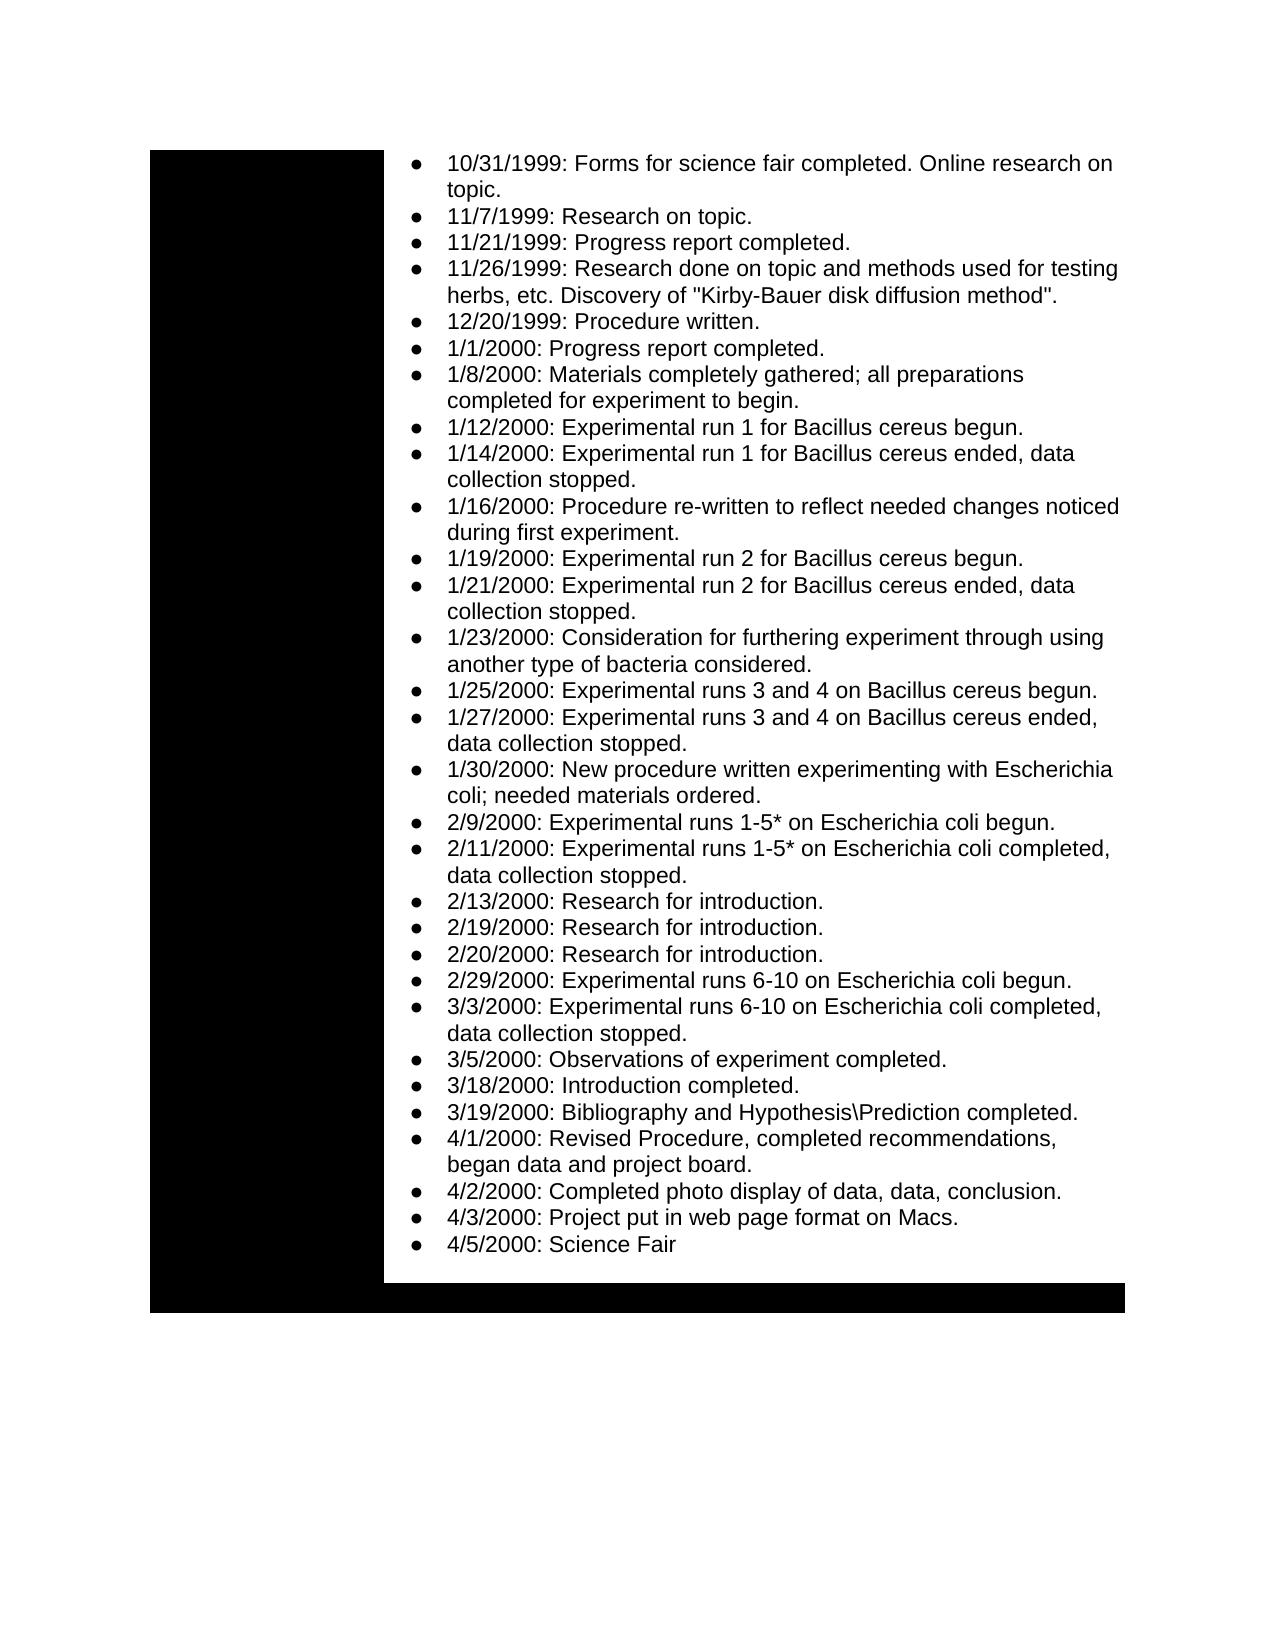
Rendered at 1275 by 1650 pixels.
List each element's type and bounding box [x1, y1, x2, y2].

table_cell [384, 1283, 1125, 1313]
table_cell [150, 150, 384, 1313]
table_cell [384, 150, 1125, 1283]
